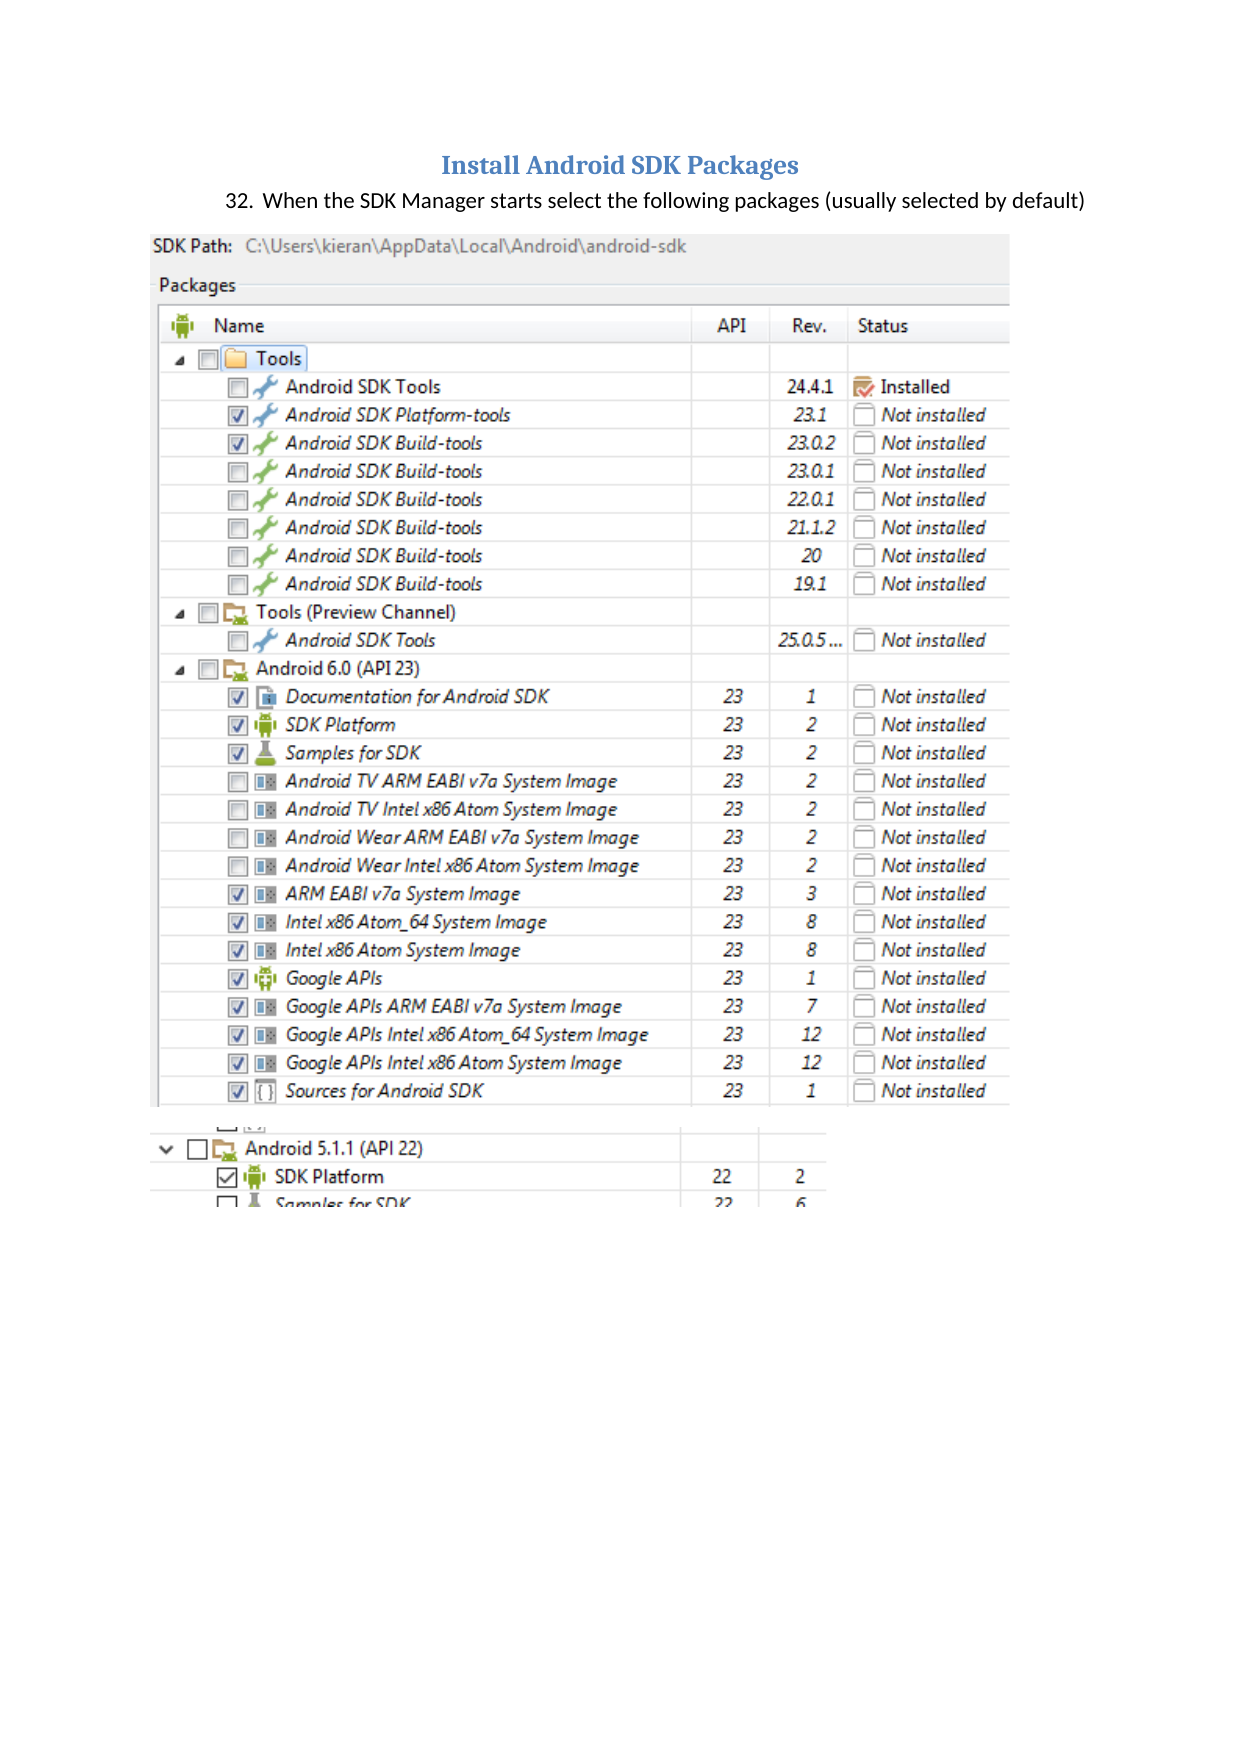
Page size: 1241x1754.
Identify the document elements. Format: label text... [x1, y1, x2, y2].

picture [150, 234, 1013, 1107]
subtitle Install Android SDK Packages [150, 150, 1090, 181]
list When the SDK Manager starts select the following packages (usually selected by default) [225, 186, 1090, 214]
picture [150, 1127, 827, 1207]
